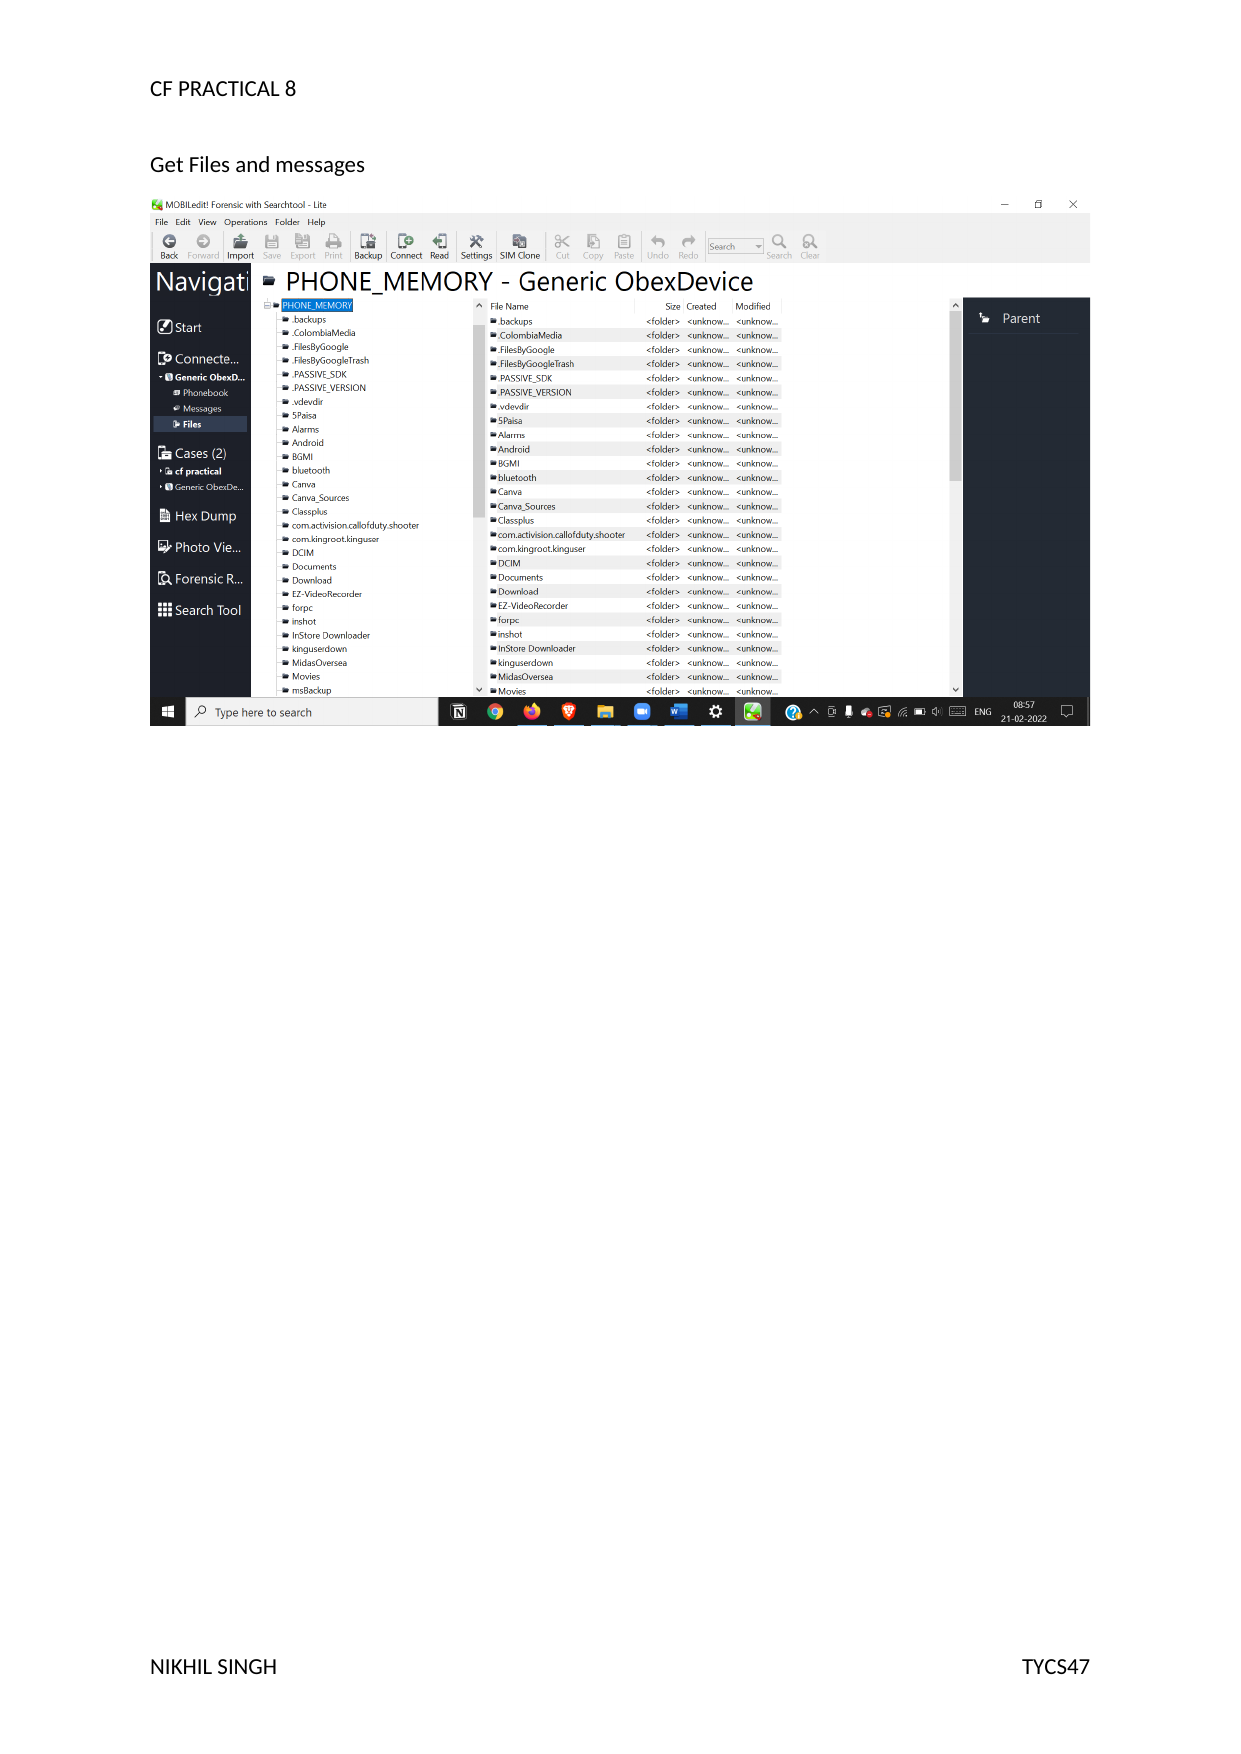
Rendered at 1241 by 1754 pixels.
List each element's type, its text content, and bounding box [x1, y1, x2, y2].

picture [150, 196, 1091, 726]
text Get Files and messages [150, 150, 1090, 178]
